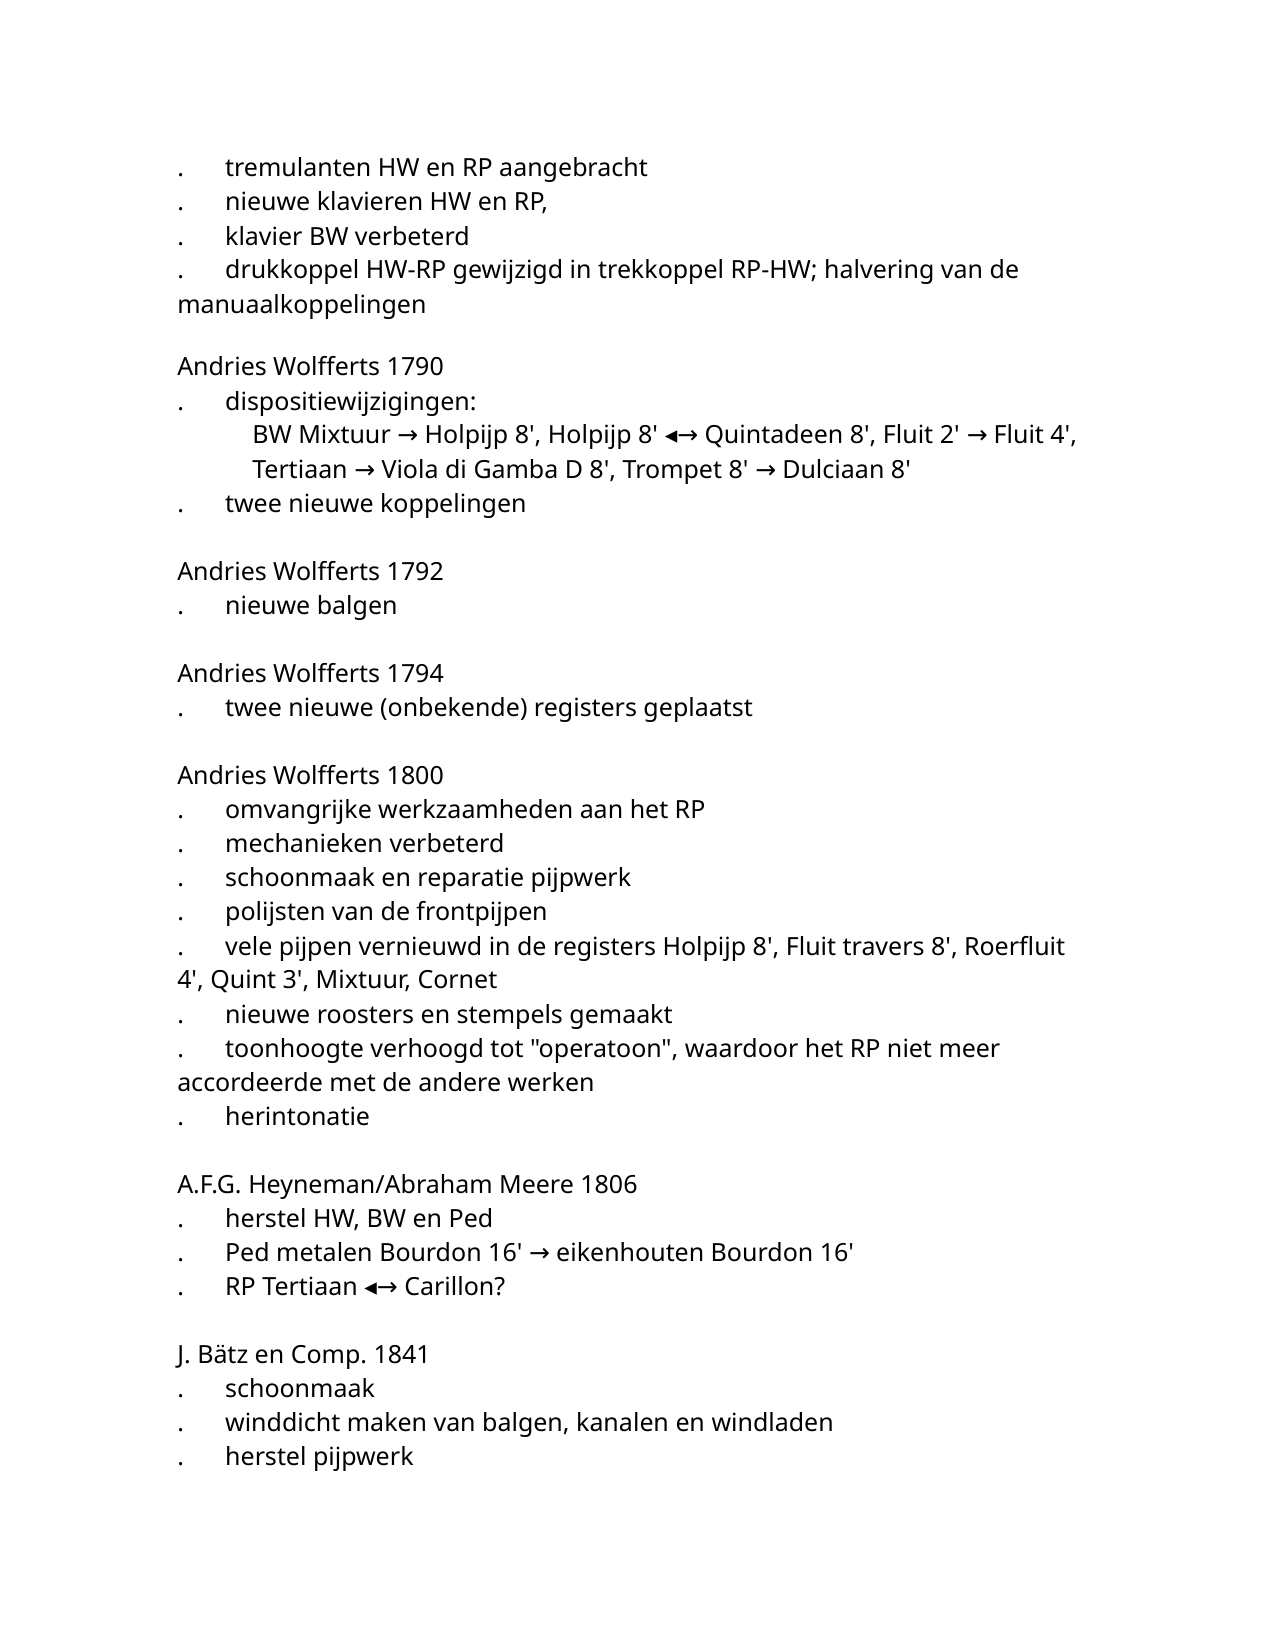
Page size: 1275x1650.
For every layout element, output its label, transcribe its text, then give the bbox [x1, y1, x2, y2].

text . schoonmaak en reparatie pijpwerk [177, 860, 1098, 894]
text . Ped metalen Bourdon 16' → eikenhouten Bourdon 16' [177, 1235, 1098, 1269]
text BW Mixtuur → Holpijp 8', Holpijp 8' ◂→ Quintadeen 8', Fluit 2' → Fluit 4', Tertiaan → Viola di Gamba D 8', Trompet 8' → Dulciaan 8' [252, 417, 1098, 485]
text . herstel pijpwerk [177, 1439, 1098, 1473]
text . omvangrijke werkzaamheden aan het RP [177, 792, 1098, 826]
text . polijsten van de frontpijpen [177, 894, 1098, 928]
text . herstel HW, BW en Ped [177, 1201, 1098, 1235]
text J. Bätz en Comp. 1841 [177, 1337, 1098, 1371]
text . nieuwe balgen [177, 587, 1098, 622]
text . tremulanten HW en RP aangebracht [177, 150, 1098, 184]
text Andries Wolfferts 1790 [177, 349, 1098, 383]
text . nieuwe klavieren HW en RP, [177, 184, 1098, 218]
text . toonhoogte verhoogd tot "operatoon", waardoor het RP niet meer accordeerde met de andere werken [177, 1030, 1098, 1098]
text . nieuwe roosters en stempels gemaakt [177, 996, 1098, 1030]
text Andries Wolfferts 1792 [177, 553, 1098, 587]
text . klavier BW verbeterd [177, 218, 1098, 252]
text . vele pijpen vernieuwd in de registers Holpijp 8', Fluit travers 8', Roerfluit 4', Quint 3', Mixtuur, Cornet [177, 928, 1098, 996]
text . mechanieken verbeterd [177, 826, 1098, 860]
text . RP Tertiaan ◂→ Carillon? [177, 1269, 1098, 1303]
text A.F.G. Heyneman/Abraham Meere 1806 [177, 1167, 1098, 1201]
text . schoonmaak [177, 1371, 1098, 1405]
text . herintonatie [177, 1098, 1098, 1132]
text Andries Wolfferts 1800 [177, 758, 1098, 792]
text . twee nieuwe koppelingen [177, 485, 1098, 519]
text . winddicht maken van balgen, kanalen en windladen [177, 1405, 1098, 1439]
text Andries Wolfferts 1794 [177, 656, 1098, 690]
text . dispositiewijzigingen: [177, 383, 1098, 417]
text . drukkoppel HW-RP gewijzigd in trekkoppel RP-HW; halvering van de manuaalkoppelingen [177, 252, 1098, 320]
text . twee nieuwe (onbekende) registers geplaatst [177, 690, 1098, 724]
